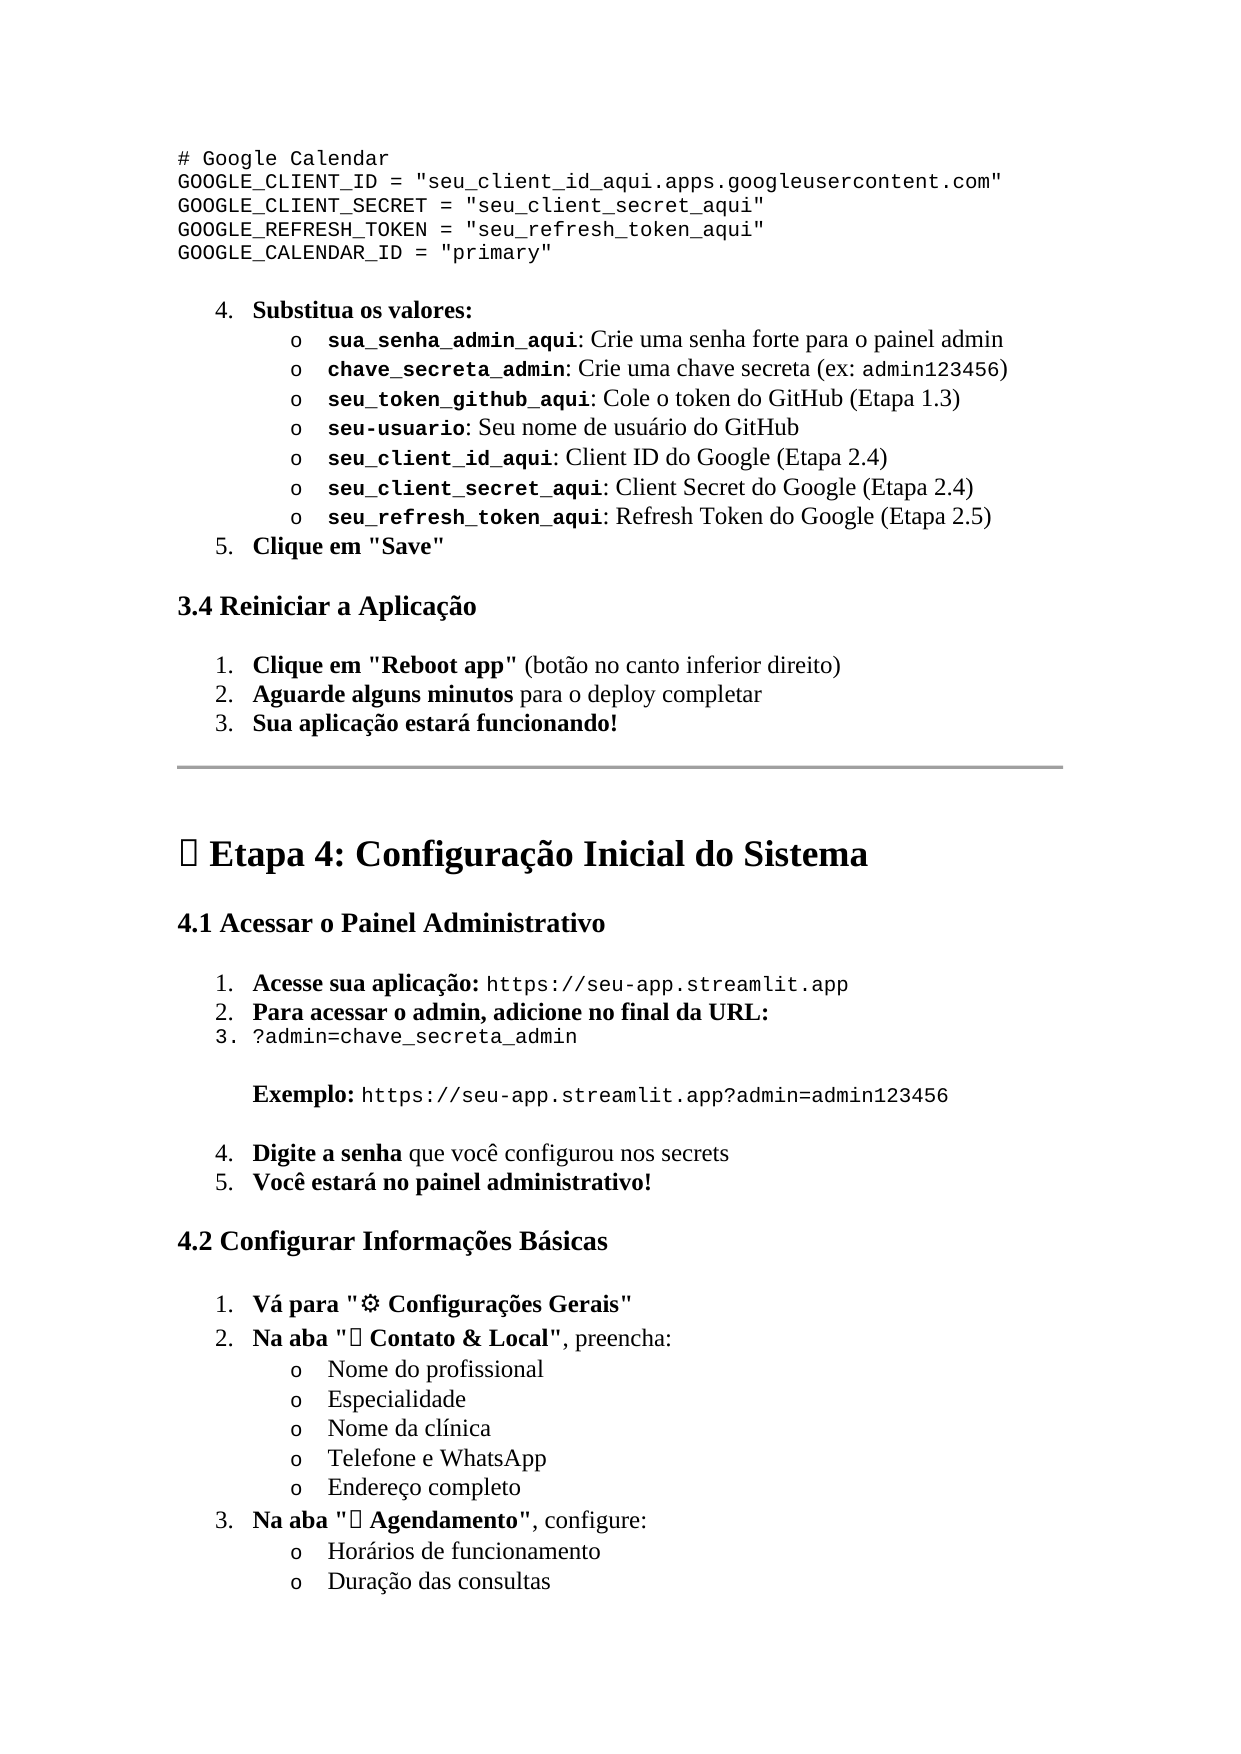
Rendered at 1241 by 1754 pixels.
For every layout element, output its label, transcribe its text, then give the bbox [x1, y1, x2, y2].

list sua_senha_admin_aqui: Crie uma senha forte para o painel admin [290, 324, 1063, 353]
list ?admin=chave_secreta_admin [215, 1026, 1063, 1050]
list Na aba "📞 Contato & Local", preencha: [215, 1320, 1063, 1354]
list Endereço completo [290, 1472, 1063, 1502]
text GOOGLE_CALENDAR_ID = "primary" [177, 242, 1063, 266]
list Para acessar o admin, adicione no final da URL: [215, 997, 1063, 1026]
text Exemplo: https://seu-app.streamlit.app?admin=admin123456 [252, 1079, 1063, 1109]
text GOOGLE_CLIENT_SECRET = "seu_client_secret_aqui" [177, 195, 1063, 218]
text 3.4 Reiniciar a Aplicação [177, 589, 1063, 621]
list Acesse sua aplicação: https://seu-app.streamlit.app [215, 968, 1063, 997]
list seu_token_github_aqui: Cole o token do GitHub (Etapa 1.3) [290, 383, 1063, 412]
list seu_client_secret_aqui: Client Secret do Google (Etapa 2.4) [290, 472, 1063, 501]
list Digite a senha que você configurou nos secrets [215, 1138, 1063, 1167]
list Aguarde alguns minutos para o deploy completar [215, 679, 1063, 708]
list Duração das consultas [290, 1566, 1063, 1595]
list Clique em "Save" [215, 531, 1063, 559]
list Nome do profissional [290, 1354, 1063, 1384]
list Você estará no painel administrativo! [215, 1167, 1063, 1195]
list Sua aplicação estará funcionando! [215, 708, 1063, 737]
list Vá para "⚙️ Configurações Gerais" [215, 1286, 1063, 1320]
list Substitua os valores: [215, 295, 1063, 324]
text # Google Calendar [177, 148, 1063, 171]
list Nome da clínica [290, 1413, 1063, 1443]
list seu_client_id_aqui: Client ID do Google (Etapa 2.4) [290, 442, 1063, 472]
list Na aba "📅 Agendamento", configure: [215, 1502, 1063, 1536]
text GOOGLE_REFRESH_TOKEN = "seu_refresh_token_aqui" [177, 218, 1063, 242]
list Clique em "Reboot app" (botão no canto inferior direito) [215, 650, 1063, 679]
list Horários de funcionamento [290, 1536, 1063, 1566]
list chave_secreta_admin: Crie uma chave secreta (ex: admin123456) [290, 353, 1063, 383]
list seu-usuario: Seu nome de usuário do GitHub [290, 412, 1063, 442]
text GOOGLE_CLIENT_ID = "seu_client_id_aqui.apps.googleusercontent.com" [177, 171, 1063, 195]
list Telefone e WhatsApp [290, 1443, 1063, 1472]
list seu_refresh_token_aqui: Refresh Token do Google (Etapa 2.5) [290, 501, 1063, 531]
text 🔧 Etapa 4: Configuração Inicial do Sistema [177, 826, 1063, 877]
text 4.1 Acessar o Painel Administrativo [177, 906, 1063, 939]
text 4.2 Configurar Informações Básicas [177, 1224, 1063, 1257]
list Especialidade [290, 1384, 1063, 1413]
